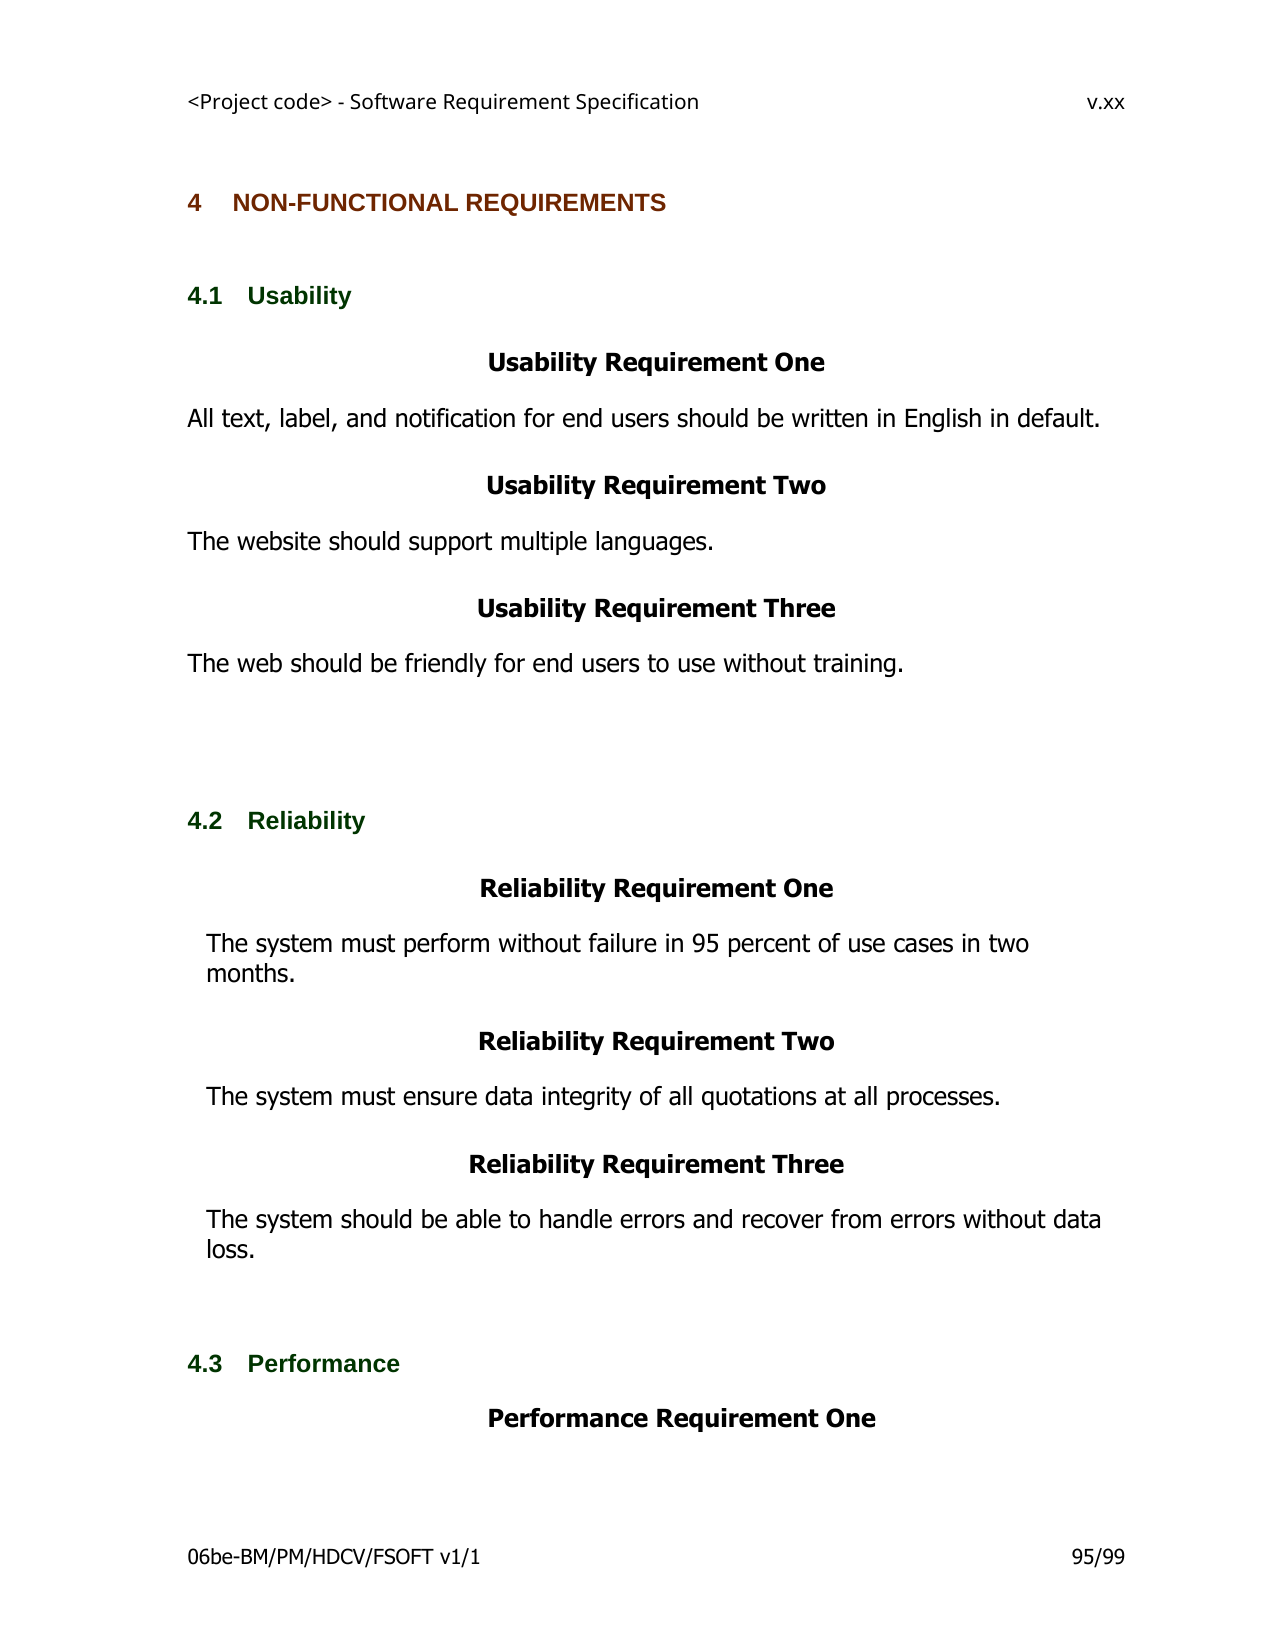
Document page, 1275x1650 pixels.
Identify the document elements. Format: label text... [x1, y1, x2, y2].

subtitle Usability [187, 281, 1125, 309]
text The system must perform without failure in 95 percent of use cases in two months. [206, 927, 1125, 988]
subtitle Reliability Requirement Three [187, 1148, 1125, 1178]
subtitle Usability Requirement Two [187, 470, 1125, 500]
text All text, label, and notification for end users should be written in English in default. [187, 402, 1125, 432]
text The website should support multiple languages. [187, 525, 1125, 555]
subtitle Reliability [187, 806, 1125, 834]
subtitle Usability Requirement Three [187, 593, 1125, 623]
text Performance Requirement One [247, 1402, 1125, 1433]
subtitle Performance [187, 1349, 1125, 1377]
text The system should be able to handle errors and recover from errors without data loss. [206, 1203, 1125, 1264]
subtitle Reliability Requirement Two [187, 1025, 1125, 1055]
subtitle Usability Requirement One [187, 347, 1125, 377]
subtitle Reliability Requirement One [187, 872, 1125, 902]
text The web should be friendly for end users to use without training. [187, 648, 1125, 678]
subtitle NON-FUNCTIONAL Requirements [187, 187, 1125, 216]
text The system must ensure data integrity of all quotations at all processes. [206, 1080, 1125, 1111]
